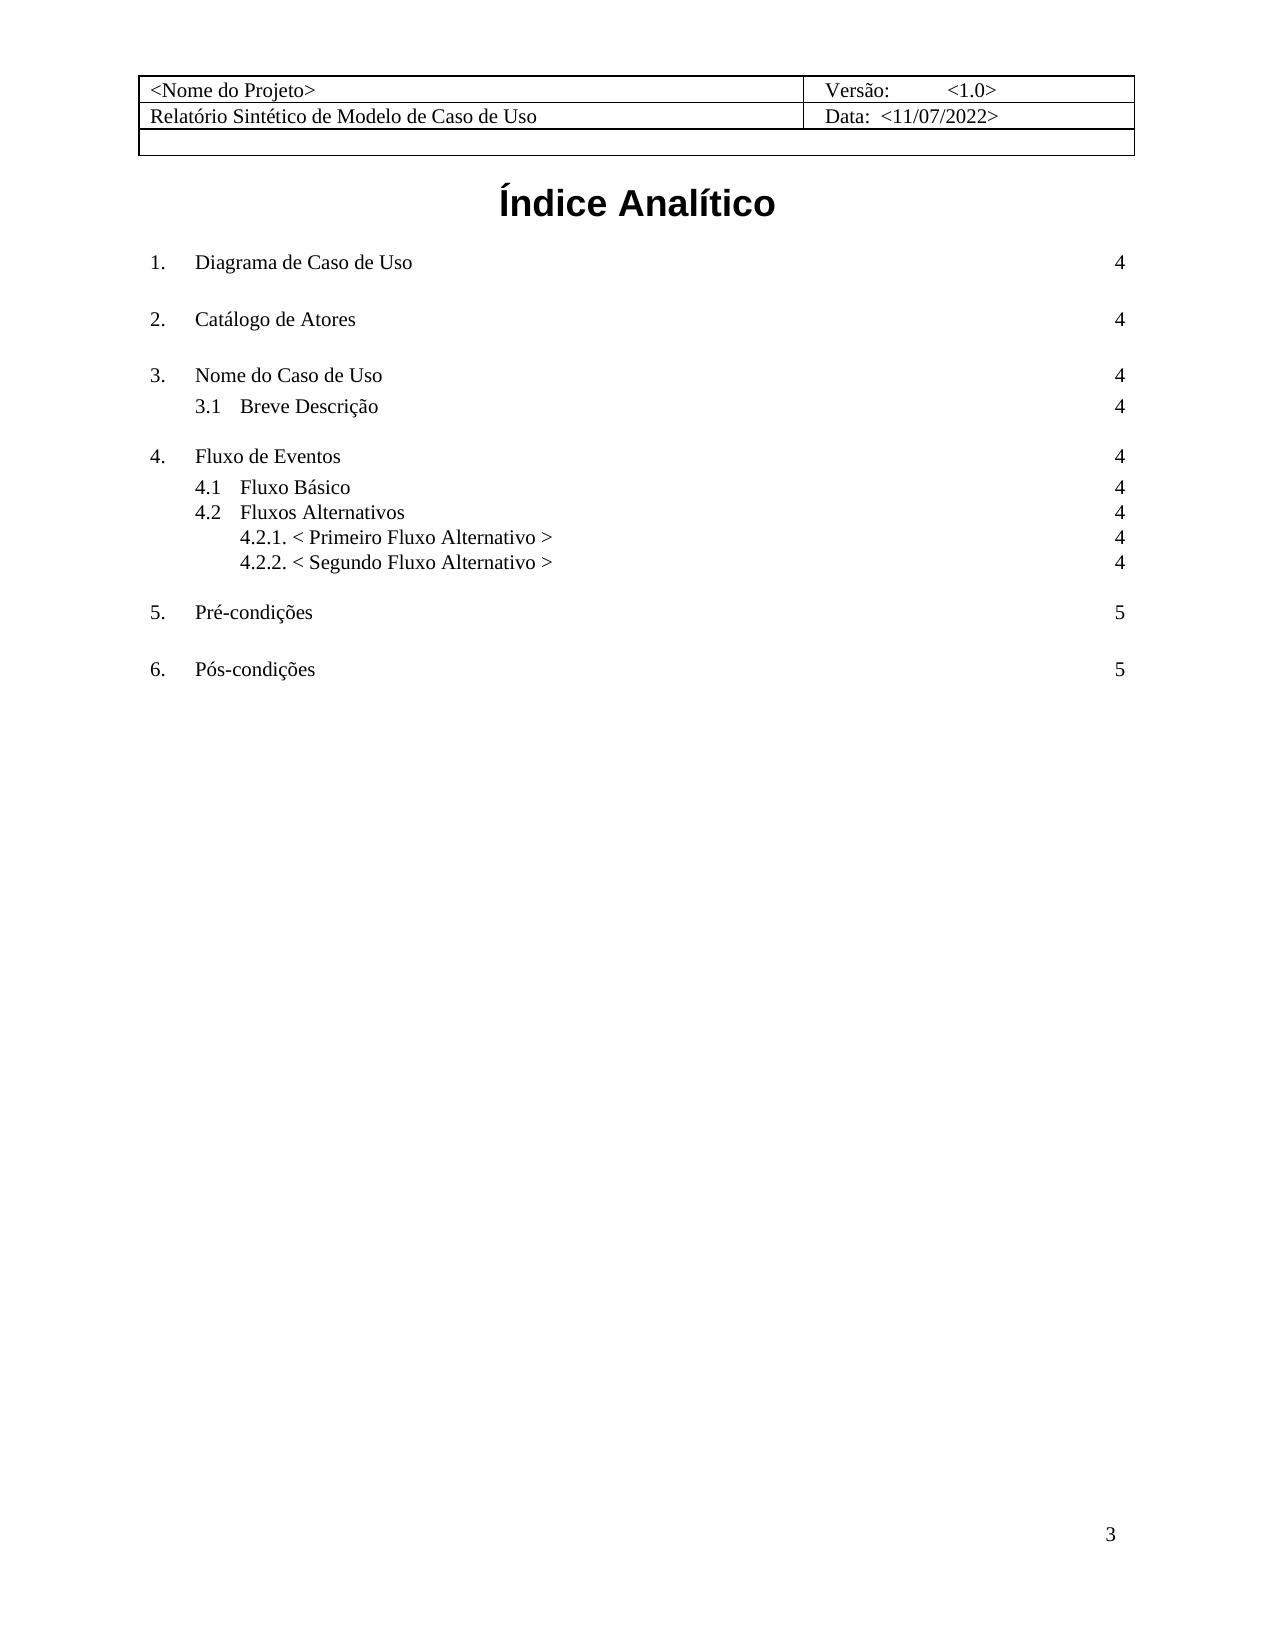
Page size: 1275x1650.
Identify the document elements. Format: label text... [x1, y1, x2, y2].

text 2. Catálogo de Atores 4 [150, 306, 1050, 331]
text 4. Fluxo de Eventos 4 [150, 443, 1050, 468]
text 6. Pós-condições 5 [150, 656, 1050, 681]
text 4.2.2. < Segundo Fluxo Alternativo > 4 [240, 549, 1125, 574]
text 4.1 Fluxo Básico 4 [195, 474, 1050, 499]
text 3.1 Breve Descrição 4 [195, 393, 1050, 418]
text 5. Pré-condições 5 [150, 599, 1050, 624]
text 4.2 Fluxos Alternativos 4 [195, 499, 1050, 524]
text 4.2.1. < Primeiro Fluxo Alternativo > 4 [240, 524, 1125, 549]
text 3. Nome do Caso de Uso 4 [150, 362, 1050, 387]
text 1. Diagrama de Caso de Uso 4 [150, 249, 1050, 274]
title Índice Analítico [150, 181, 1125, 224]
